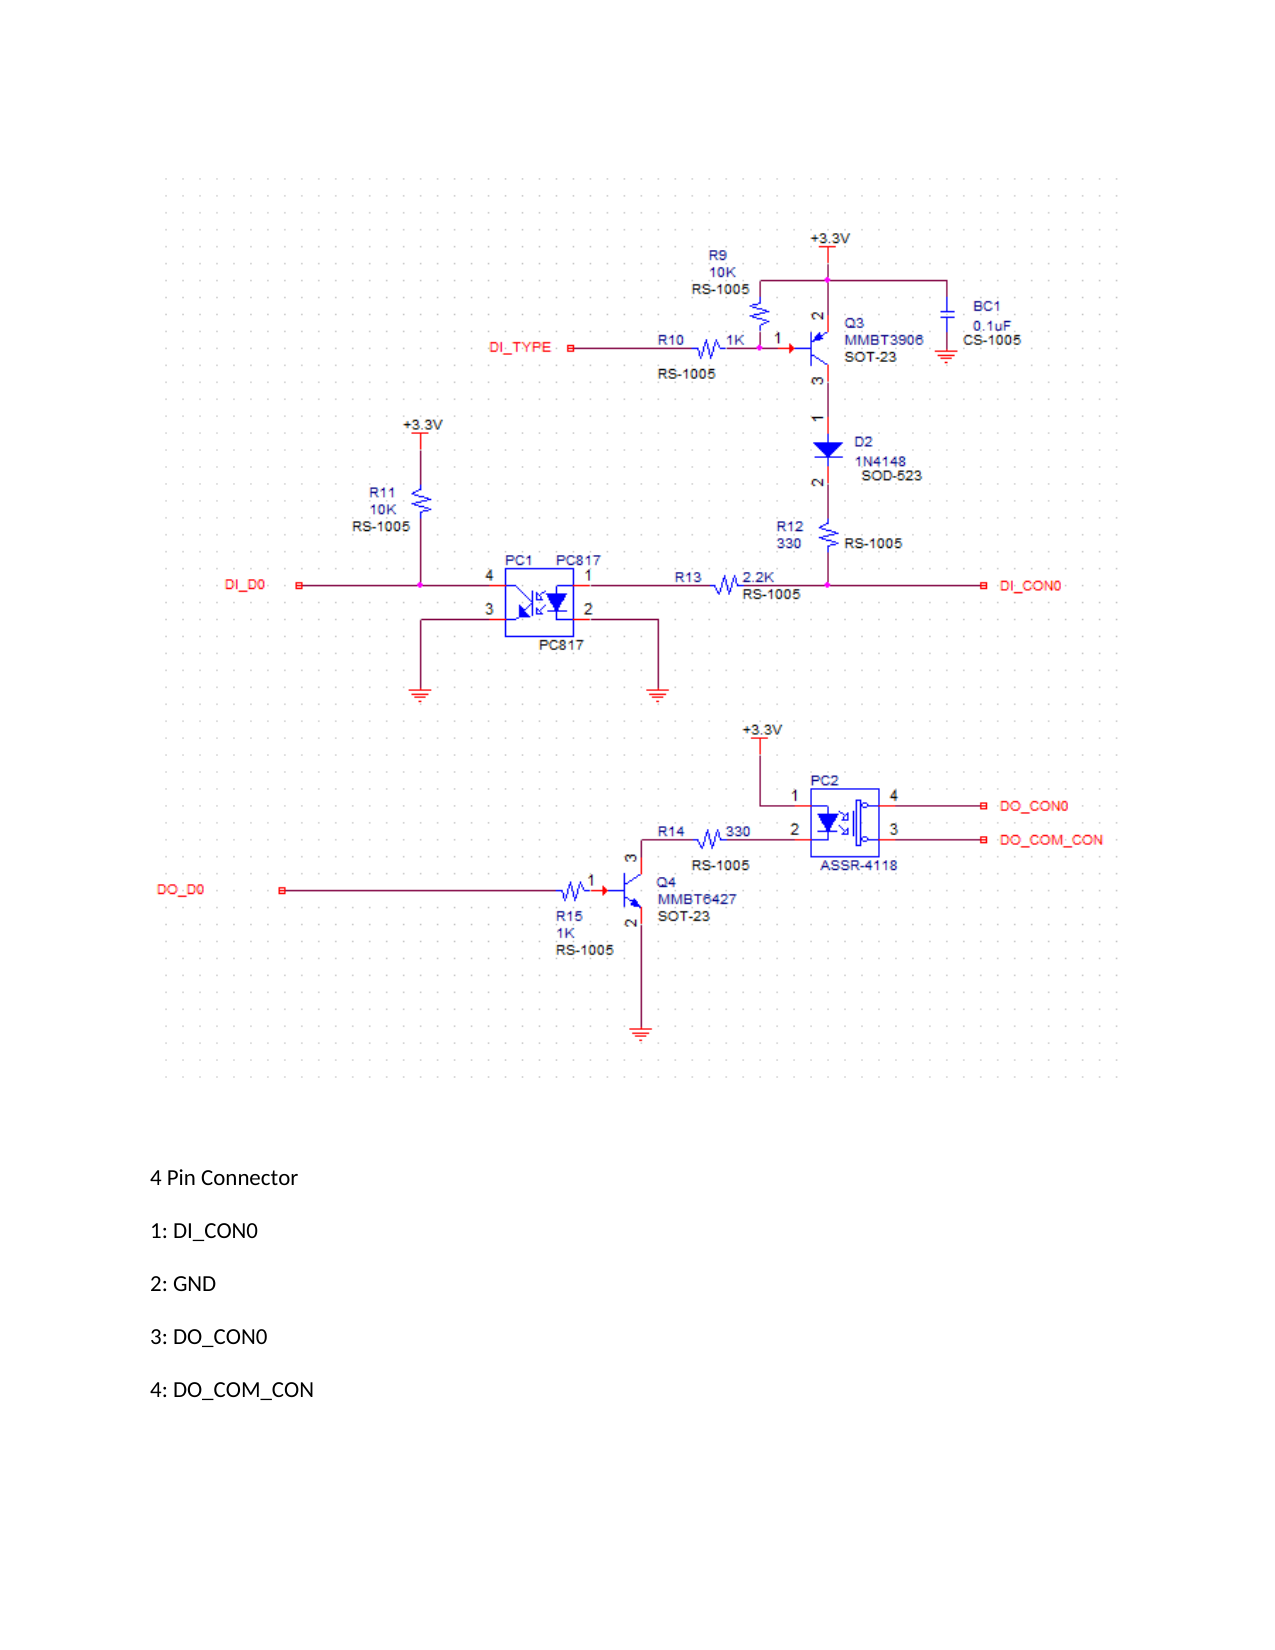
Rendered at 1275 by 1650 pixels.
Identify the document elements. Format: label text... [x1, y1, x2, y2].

text 4 Pin Connector [150, 1163, 1125, 1191]
picture [150, 177, 1125, 1085]
text 3: DO_CON0 [150, 1322, 1125, 1350]
text 2: GND [150, 1269, 1125, 1297]
text 4: DO_COM_CON [150, 1375, 1125, 1403]
text 1: DI_CON0 [150, 1216, 1125, 1244]
